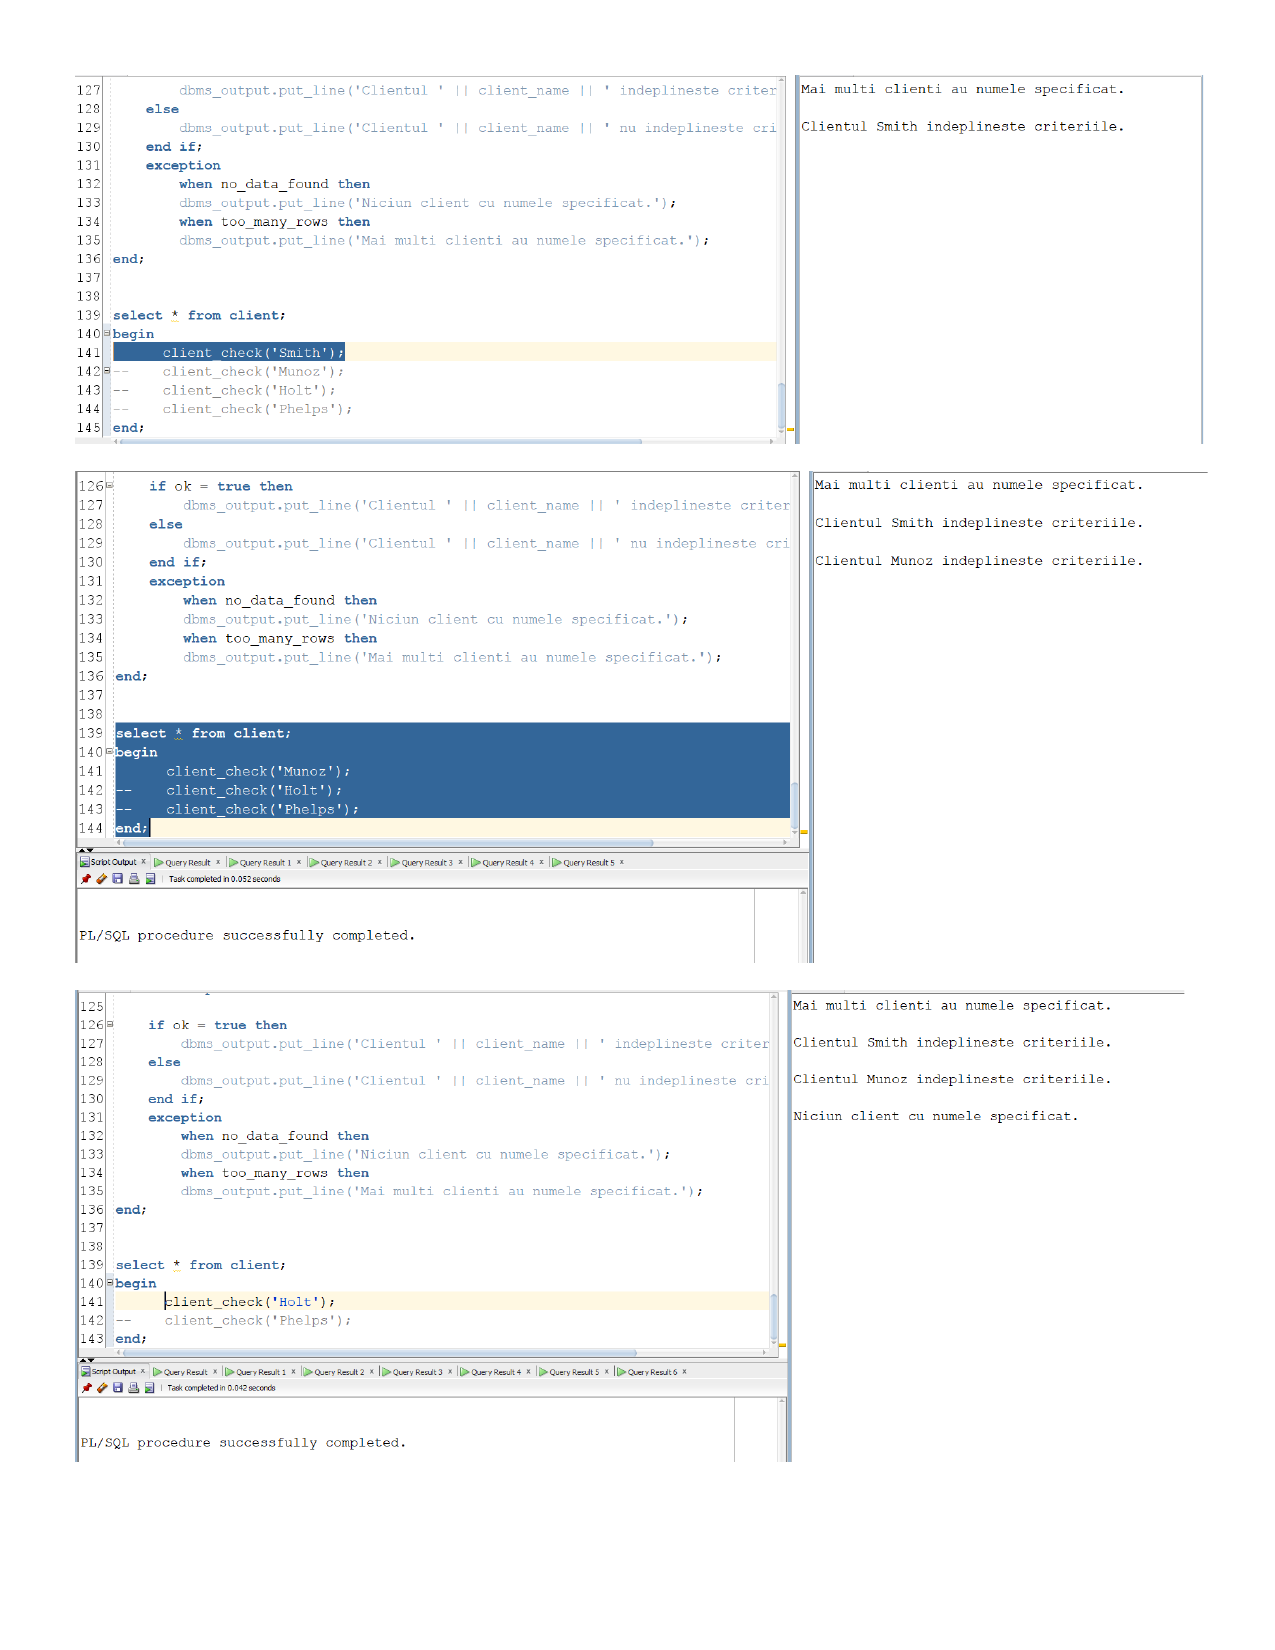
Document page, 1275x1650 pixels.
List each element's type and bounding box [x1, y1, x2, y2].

picture [75, 990, 1185, 1462]
picture [75, 75, 1204, 444]
picture [75, 471, 1208, 963]
